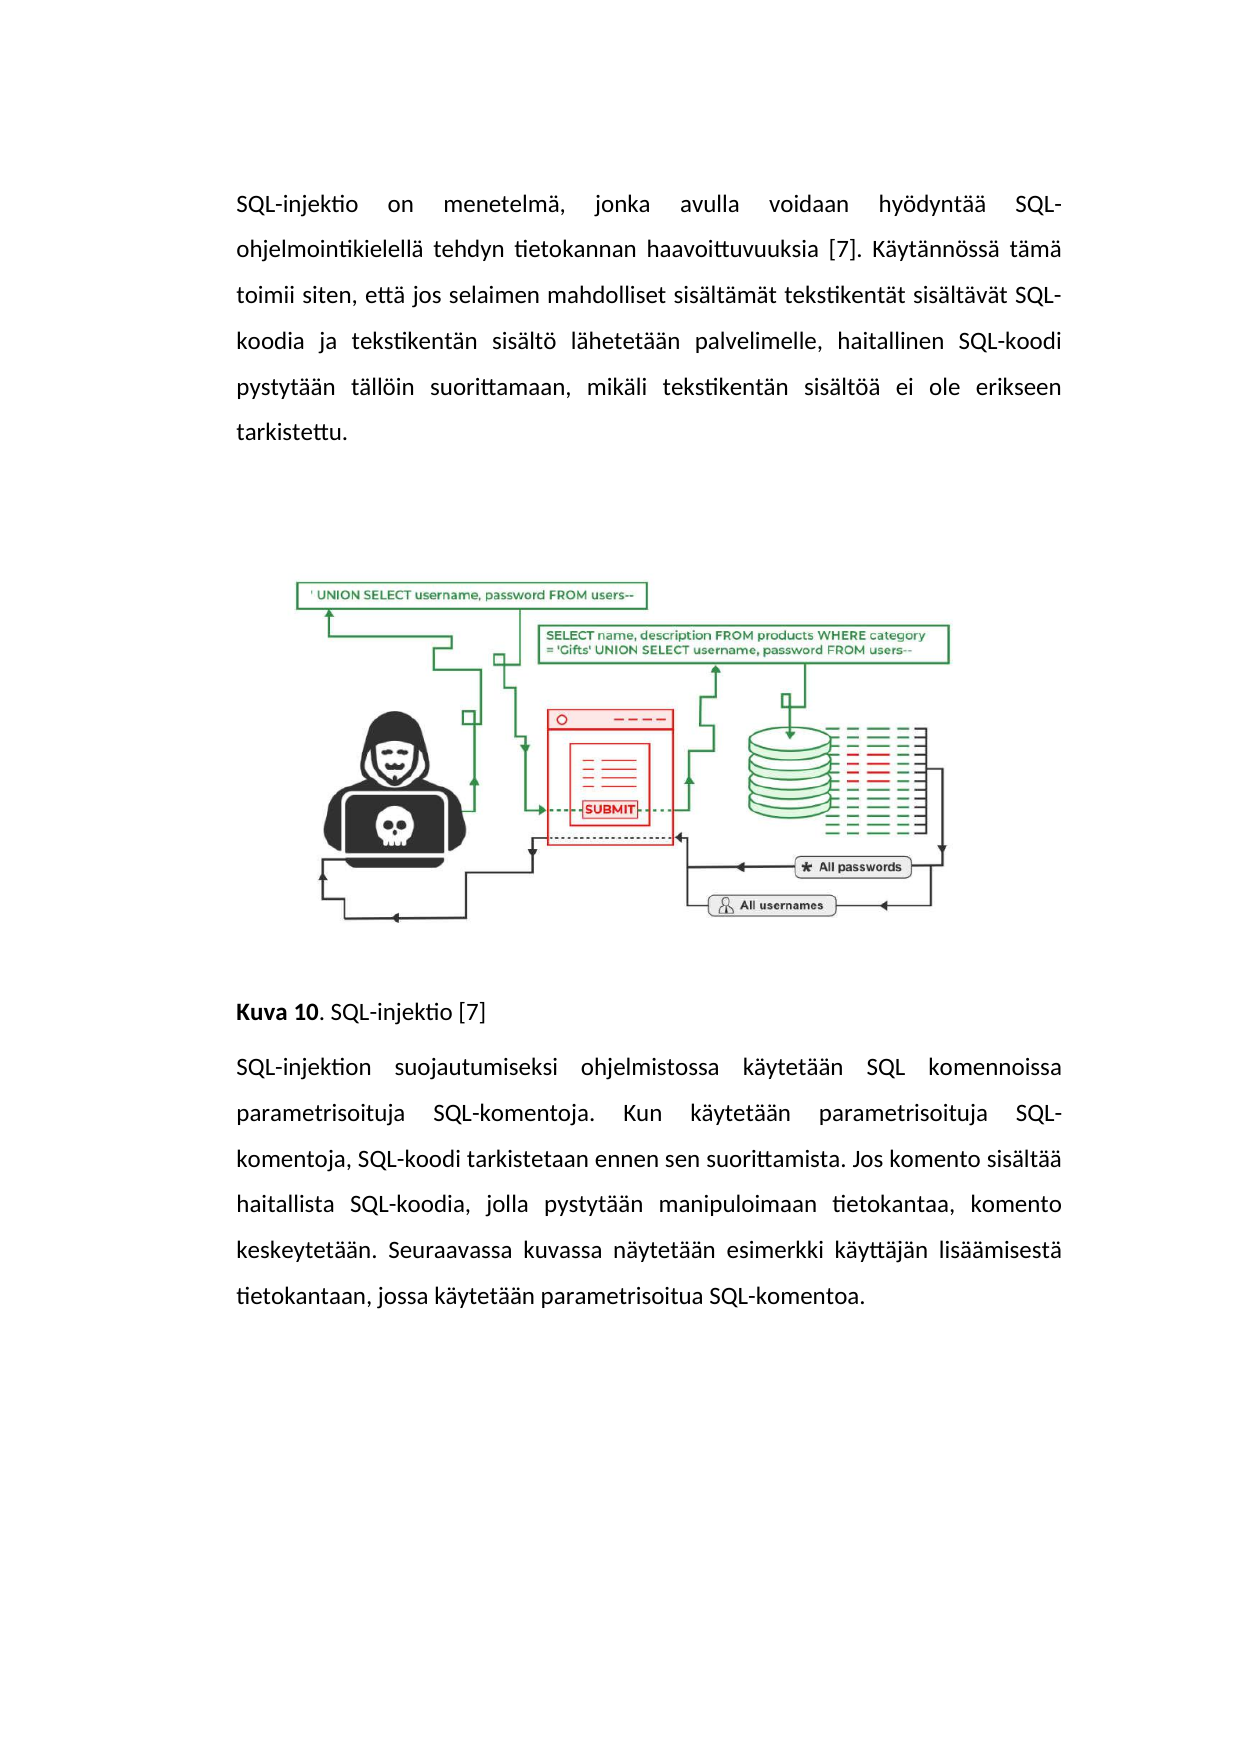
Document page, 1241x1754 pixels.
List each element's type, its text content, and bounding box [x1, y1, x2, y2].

text Kuva 10. SQL-injektio [7] [236, 996, 1063, 1026]
picture [236, 558, 1070, 956]
text SQL-injektio on menetelmä, jonka avulla voidaan hyödyntää SQL-ohjelmointikielellä tehdyn tietokannan haavoittuvuuksia [7]. Käytännössä tämä toimii siten, että jos selaimen mahdolliset sisältämät tekstikentät sisältävät SQL-koodia ja tekstikentän sisältö lähetetään palvelimelle, haitallinen SQL-koodi pystytään tällöin suorittamaan, mikäli tekstikentän sisältöä ei ole erikseen tarkistettu. [236, 188, 1063, 447]
text SQL-injektion suojautumiseksi ohjelmistossa käytetään SQL komennoissa parametrisoituja SQL-komentoja. Kun käytetään parametrisoituja SQL-komentoja, SQL-koodi tarkistetaan ennen sen suorittamista. Jos komento sisältää haitallista SQL-koodia, jolla pystytään manipuloimaan tietokantaa, komento keskeytetään. Seuraavassa kuvassa näytetään esimerkki käyttäjän lisäämisestä tietokantaan, jossa käytetään parametrisoitua SQL-komentoa. [236, 1051, 1063, 1311]
